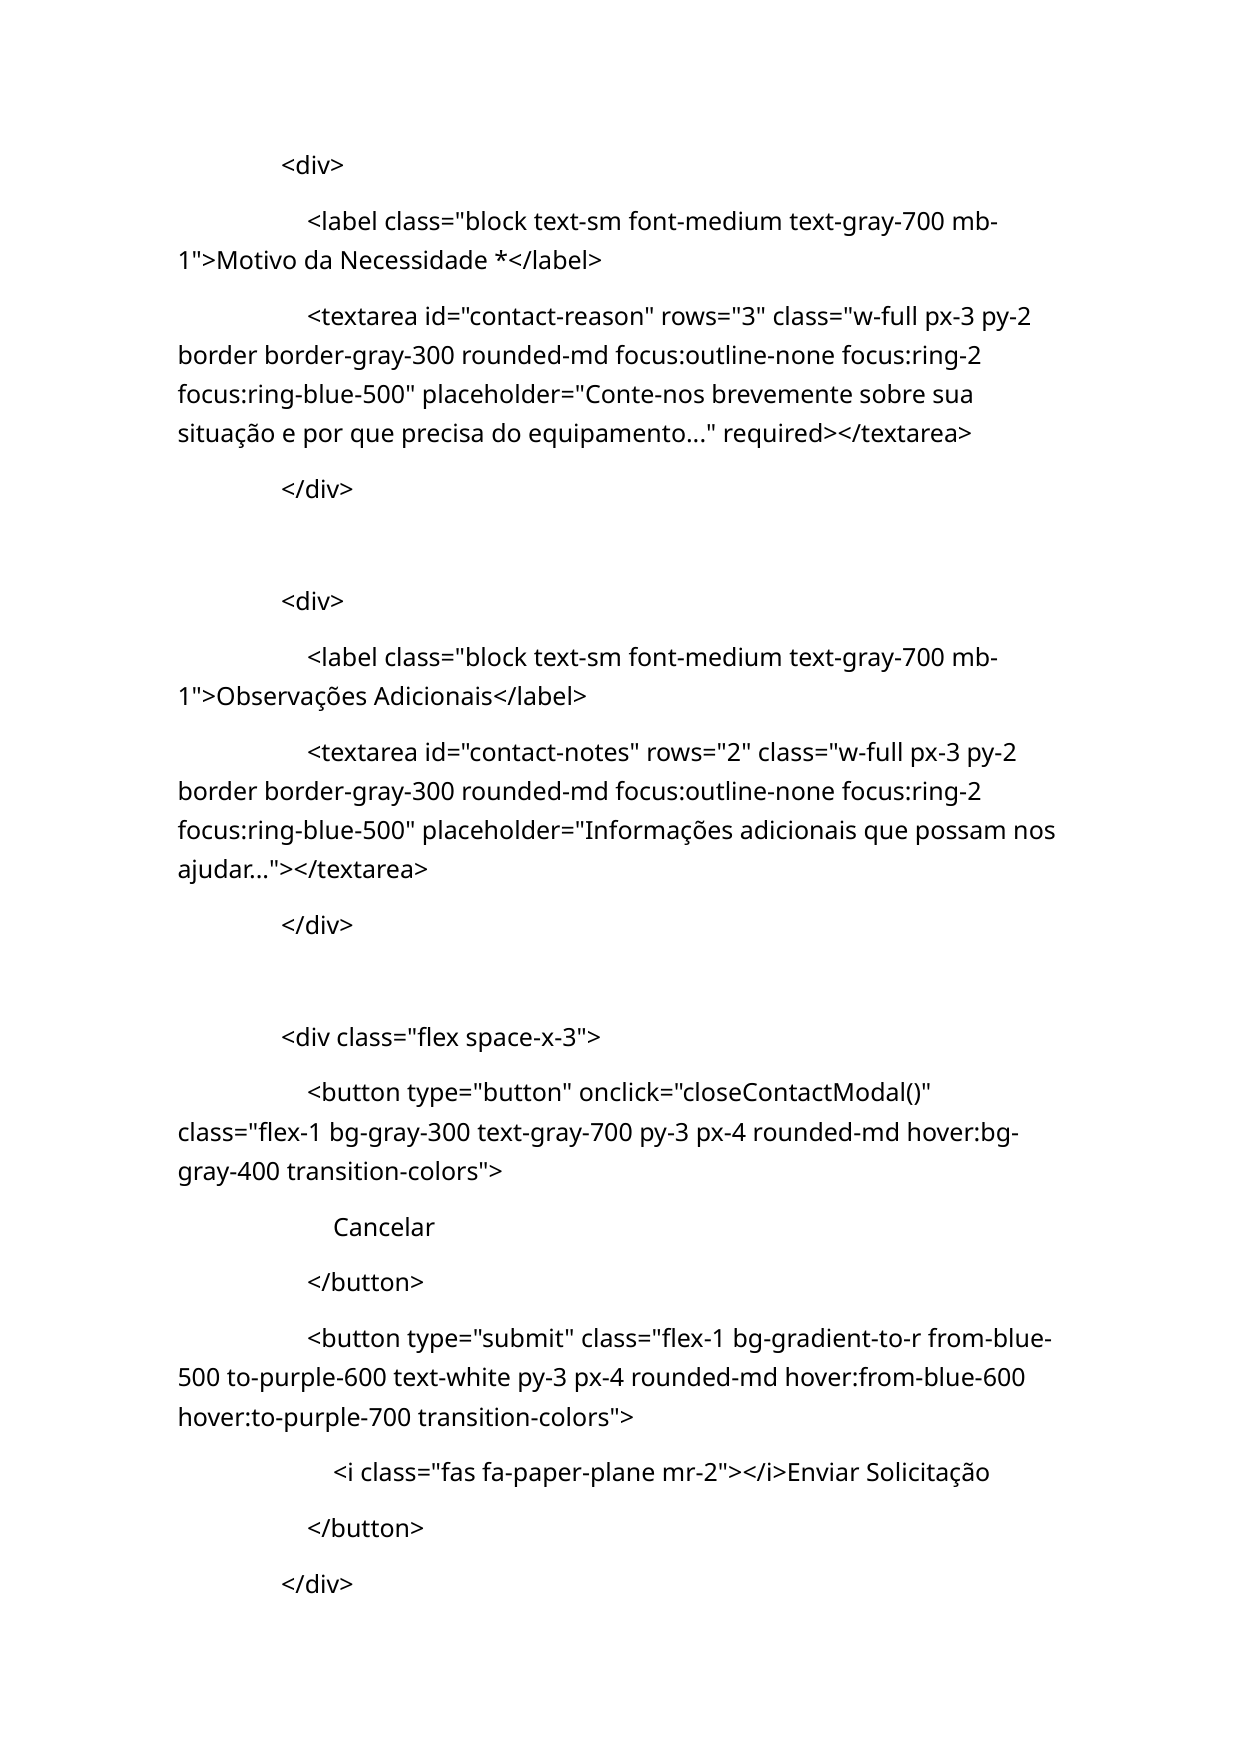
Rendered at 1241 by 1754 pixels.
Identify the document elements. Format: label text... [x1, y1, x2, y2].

text <textarea id="contact-notes" rows="2" class="w-full px-3 py-2 border border-gray-300 rounded-md focus:outline-none focus:ring-2 focus:ring-blue-500" placeholder="Informações adicionais que possam nos ajudar..."></textarea> [177, 734, 1063, 886]
text </div> [177, 908, 1063, 942]
text <i class="fas fa-paper-plane mr-2"></i>Enviar Solicitação [177, 1455, 1063, 1489]
text <textarea id="contact-reason" rows="3" class="w-full px-3 py-2 border border-gray-300 rounded-md focus:outline-none focus:ring-2 focus:ring-blue-500" placeholder="Conte-nos brevemente sobre sua situação e por que precisa do equipamento..." required></textarea> [177, 298, 1063, 450]
text Cancelar [177, 1209, 1063, 1243]
text <button type="submit" class="flex-1 bg-gradient-to-r from-blue-500 to-purple-600 text-white py-3 px-4 rounded-md hover:from-blue-600 hover:to-purple-700 transition-colors"> [177, 1321, 1063, 1433]
text <div> [177, 583, 1063, 617]
text <button type="button" onclick="closeContactModal()" class="flex-1 bg-gray-300 text-gray-700 py-3 px-4 rounded-md hover:bg-gray-400 transition-colors"> [177, 1075, 1063, 1187]
text <div class="flex space-x-3"> [177, 1019, 1063, 1053]
text <label class="block text-sm font-medium text-gray-700 mb-1">Observações Adicionais</label> [177, 639, 1063, 712]
text </div> [177, 1567, 1063, 1601]
text </button> [177, 1265, 1063, 1299]
text </button> [177, 1511, 1063, 1545]
text <div> [177, 148, 1063, 182]
text <label class="block text-sm font-medium text-gray-700 mb-1">Motivo da Necessidade *</label> [177, 203, 1063, 277]
text </div> [177, 472, 1063, 506]
